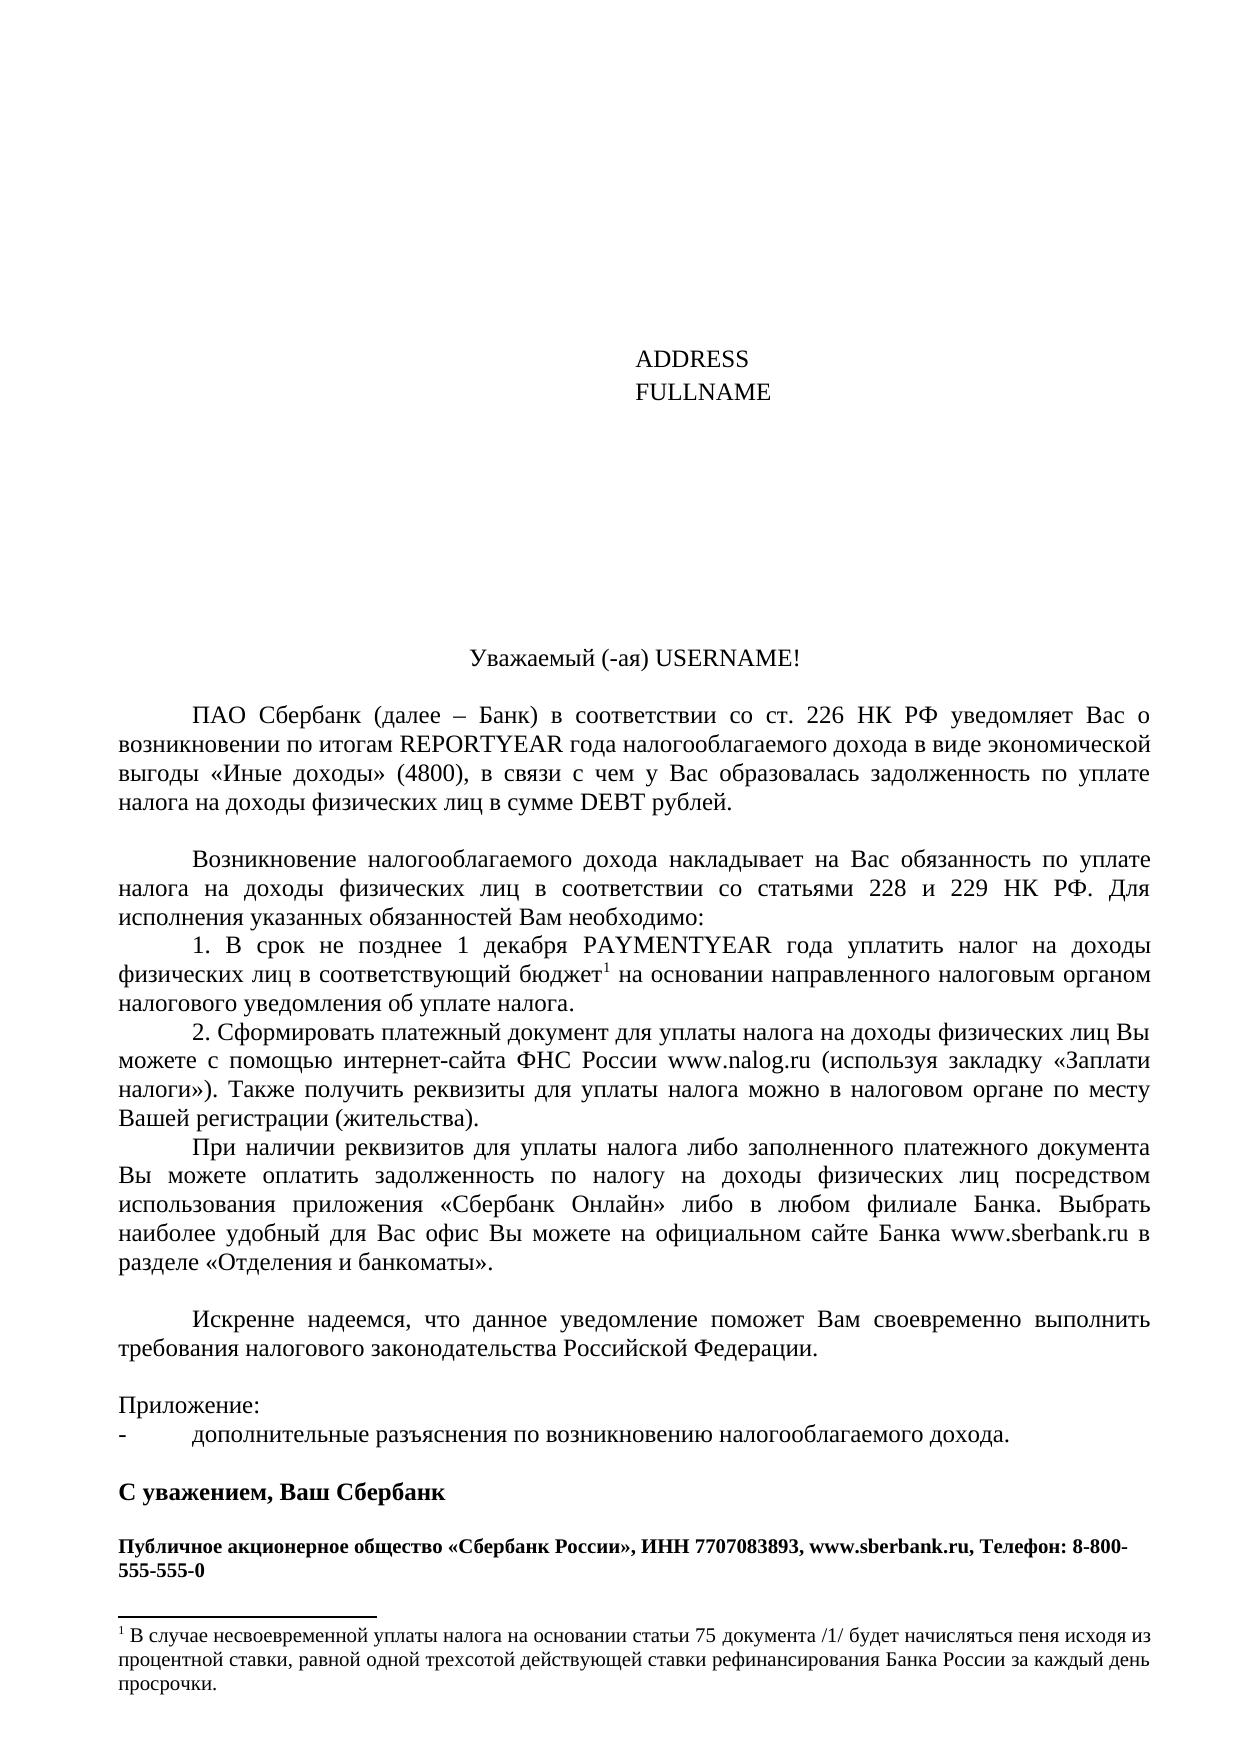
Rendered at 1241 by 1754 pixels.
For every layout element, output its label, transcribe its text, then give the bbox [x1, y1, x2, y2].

text Публичное акционерное общество «Сбербанк России», ИНН 7707083893, www.sberbank.ru, Телефон: 8-800-555-555-0 [118, 1534, 1152, 1582]
text ПАО Сбербанк (далее – Банк) в соответствии со ст. 226 НК РФ уведомляет Вас о возникновении по итогам REPORTYEAR года налогооблагаемого дохода в виде экономической выгоды «Иные доходы» (4800), в связи с чем у Вас образовалась задолженность по уплате налога на доходы физических лиц в сумме DEBT рублей. [118, 701, 1152, 816]
text - дополнительные разъяснения по возникновению налогооблагаемого дохода. [118, 1419, 1152, 1448]
text При наличии реквизитов для уплаты налога либо заполненного платежного документа Вы можете оплатить задолженность по налогу на доходы физических лиц посредством использования приложения «Сбербанк Онлайн» либо в любом филиале Банка. Выбрать наиболее удобный для Вас офис Вы можете на официальном сайте Банка www.sberbank.ru в разделе «Отделения и банкоматы». [118, 1132, 1152, 1276]
text Приложение: [118, 1391, 1152, 1419]
text Уважаемый (-ая) USERNAME! [118, 643, 1152, 672]
text 1. В срок не позднее 1 декабря PAYMENTYEAR года уплатить налог на доходы физических лиц в соответствующий бюджет на основании направленного налоговым органом налогового уведомления об уплате налога. [118, 931, 1152, 1017]
text Искренне надеемся, что данное уведомление поможет Вам своевременно выполнить требования налогового законодательства Российской Федерации. [118, 1304, 1152, 1362]
text 2. Сформировать платежный документ для уплаты налога на доходы физических лиц Вы можете с помощью интернет-сайта ФНС России www.nalog.ru (используя закладку «Заплати налоги»). Также получить реквизиты для уплаты налога можно в налоговом органе по месту Вашей регистрации (жительства). [118, 1017, 1152, 1132]
text Возникновение налогооблагаемого дохода накладывает на Вас обязанность по уплате налога на доходы физических лиц в соответствии со статьями 228 и 229 НК РФ. Для исполнения указанных обязанностей Вам необходимо: [118, 844, 1152, 931]
text С уважением, Ваш Сбербанк [118, 1477, 1152, 1506]
